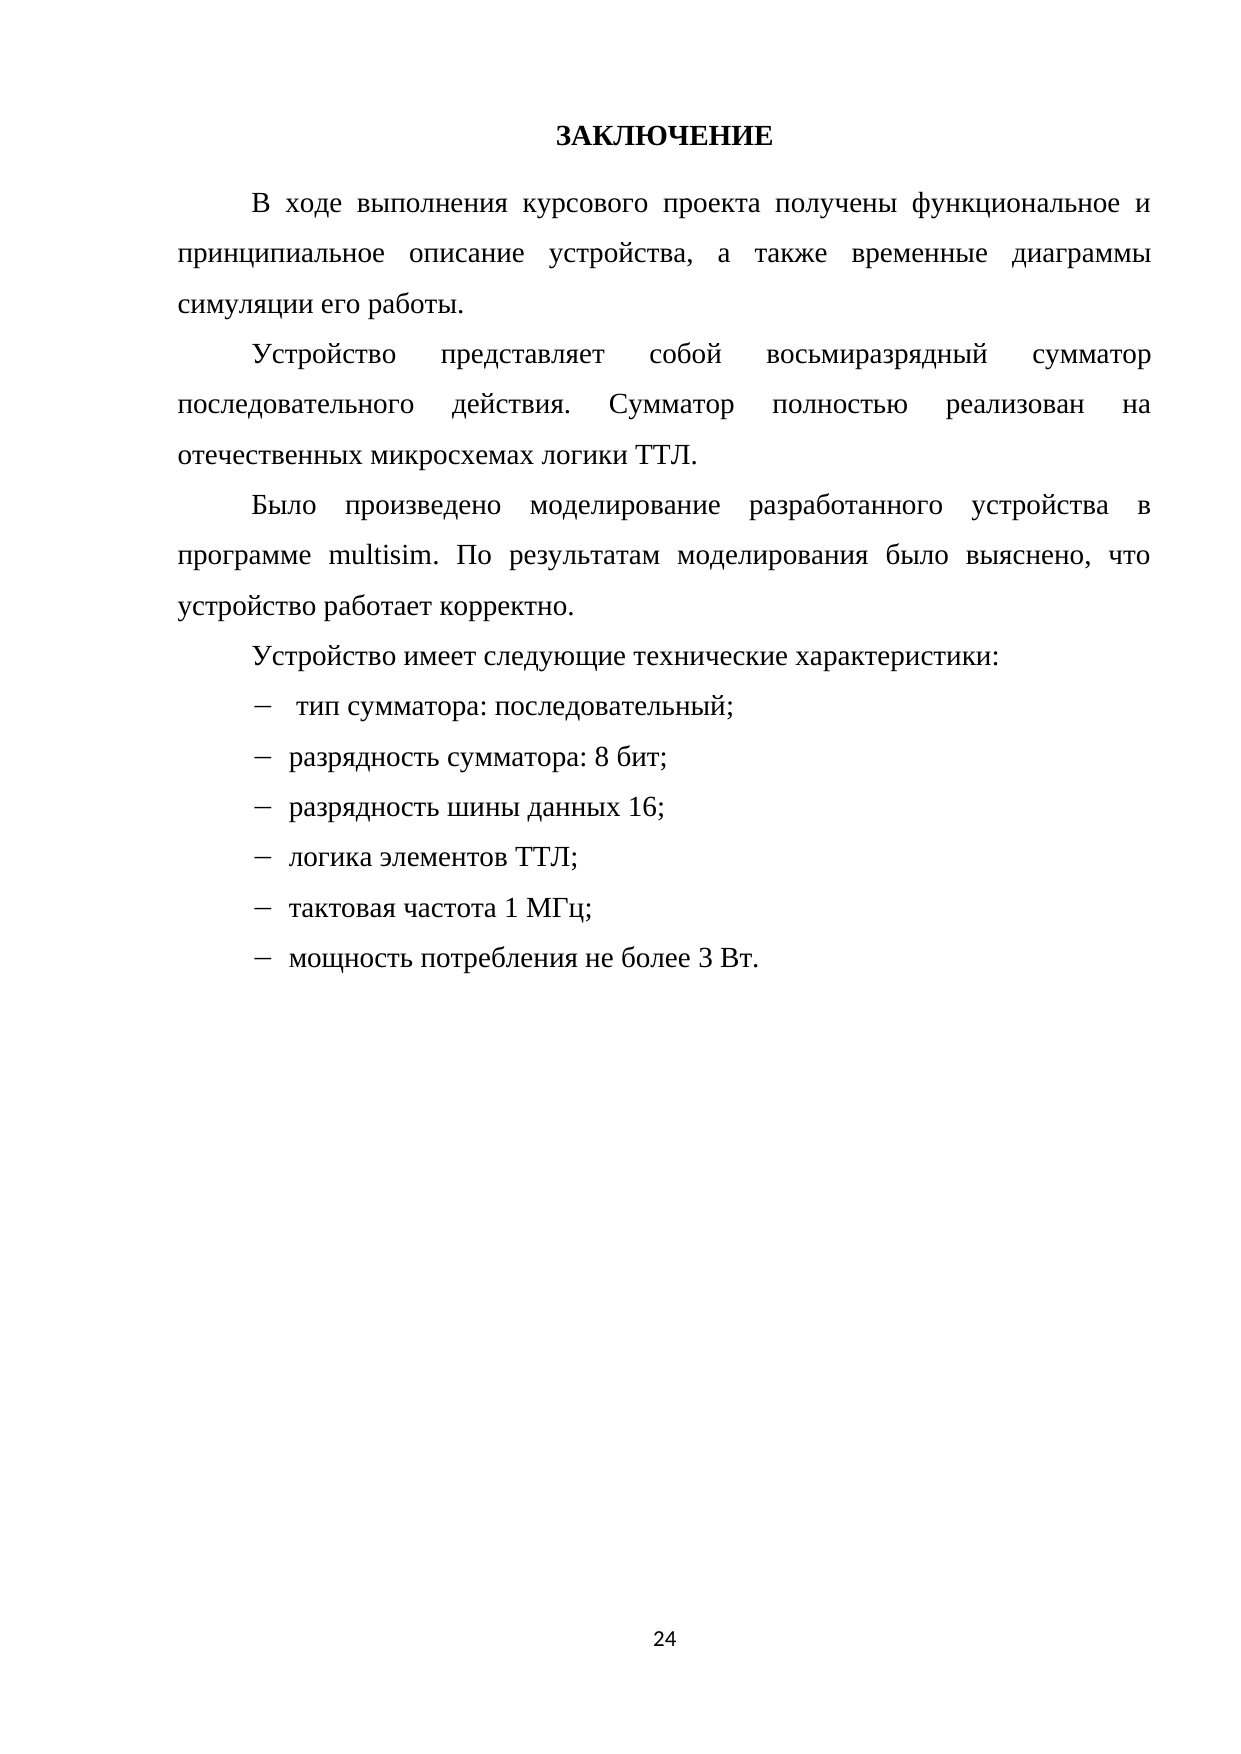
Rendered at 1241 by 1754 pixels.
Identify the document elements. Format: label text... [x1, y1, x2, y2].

text Было произведено моделирование разработанного устройства в программе multisim. По результатам моделирования было выяснено, что устройство работает корректно. [177, 487, 1152, 621]
text В ходе выполнения курсового проекта получены функциональное и принципиальное описание устройства, а также временные диаграммы симуляции его работы. [177, 185, 1152, 319]
list логика элементов ТТЛ; [251, 839, 1152, 873]
list разрядность шины данных 16; [251, 789, 1152, 823]
text Устройство представляет собой восьмиразрядный сумматор последовательного действия. Сумматор полностью реализован на отечественных микросхемах логики ТТЛ. [177, 336, 1152, 470]
list тип сумматора: последовательный; [251, 688, 1152, 722]
list тактовая частота 1 МГц; [251, 890, 1152, 924]
list разрядность сумматора: 8 бит; [251, 739, 1152, 772]
text ЗАКЛЮЧЕНИЕ [177, 118, 1152, 152]
list мощность потребления не более 3 Вт. [251, 940, 1152, 974]
text Устройство имеет следующие технические характеристики: [177, 638, 1152, 672]
